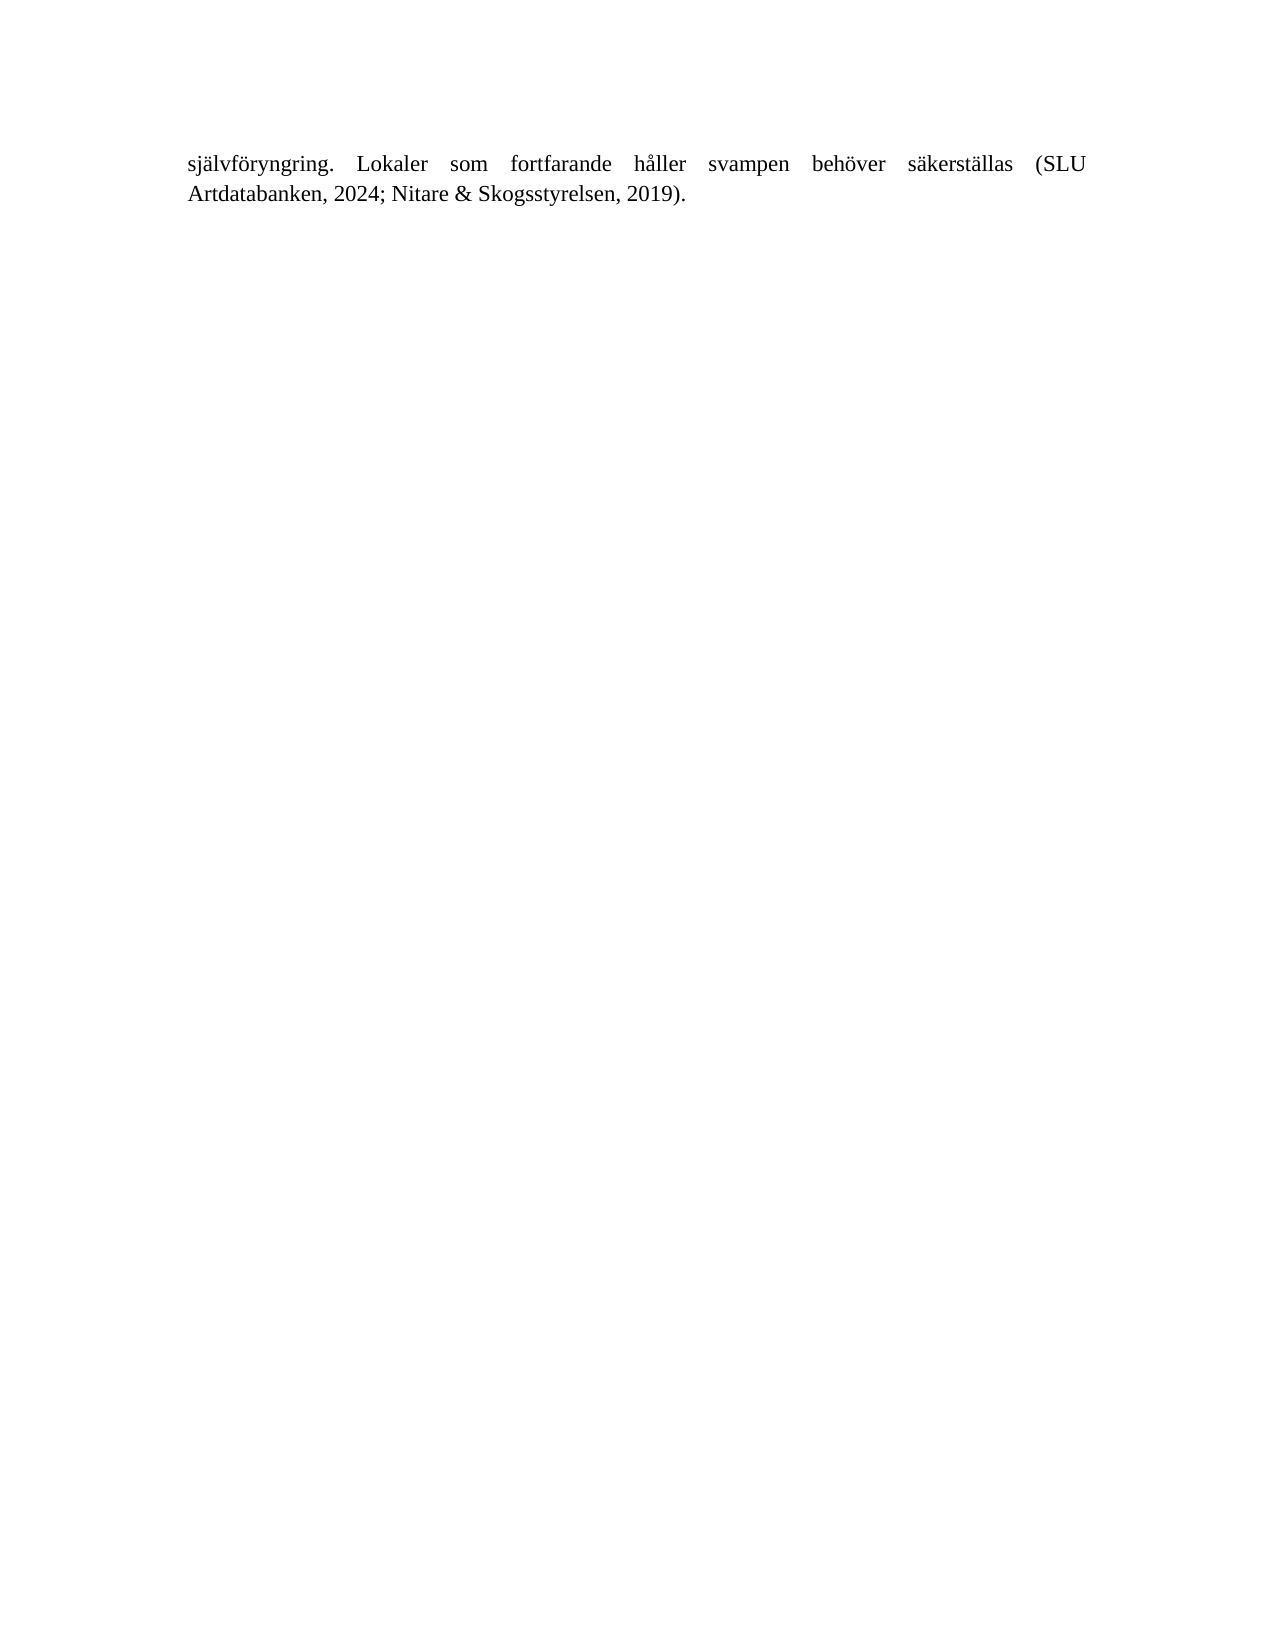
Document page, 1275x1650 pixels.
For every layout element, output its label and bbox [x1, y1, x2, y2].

text [187, 150, 1087, 207]
